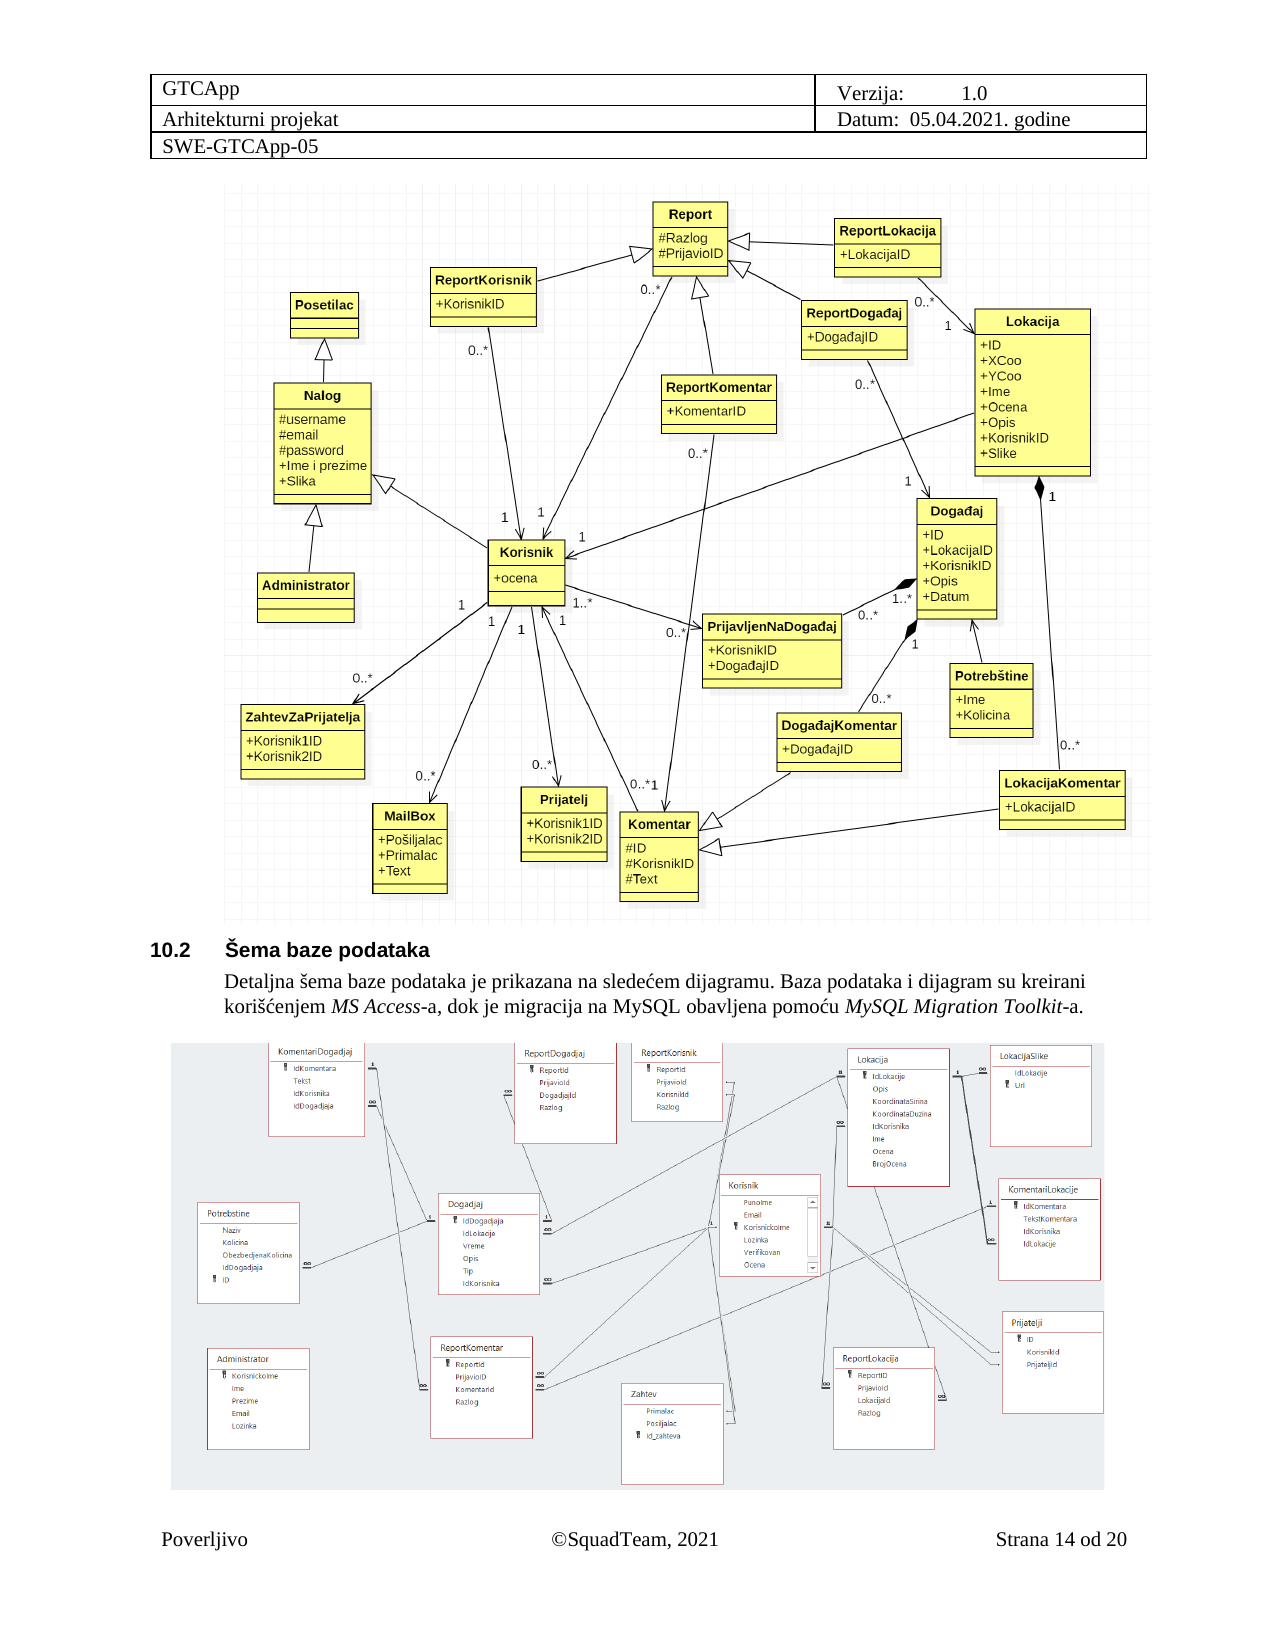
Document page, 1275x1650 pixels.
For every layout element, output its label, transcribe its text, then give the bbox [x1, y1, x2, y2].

subtitle Šema baze podataka [150, 937, 1125, 962]
text Detaljna šema baze podataka je prikazana na sledećem dijagramu. Baza podataka i dijagram su kreirani korišćenjem MS Access-a, dok je migracija na MySQL obavljena pomoću MySQL Migration Toolkit-a. [224, 968, 1125, 1018]
picture [170, 1043, 1105, 1490]
picture [223, 184, 1152, 925]
